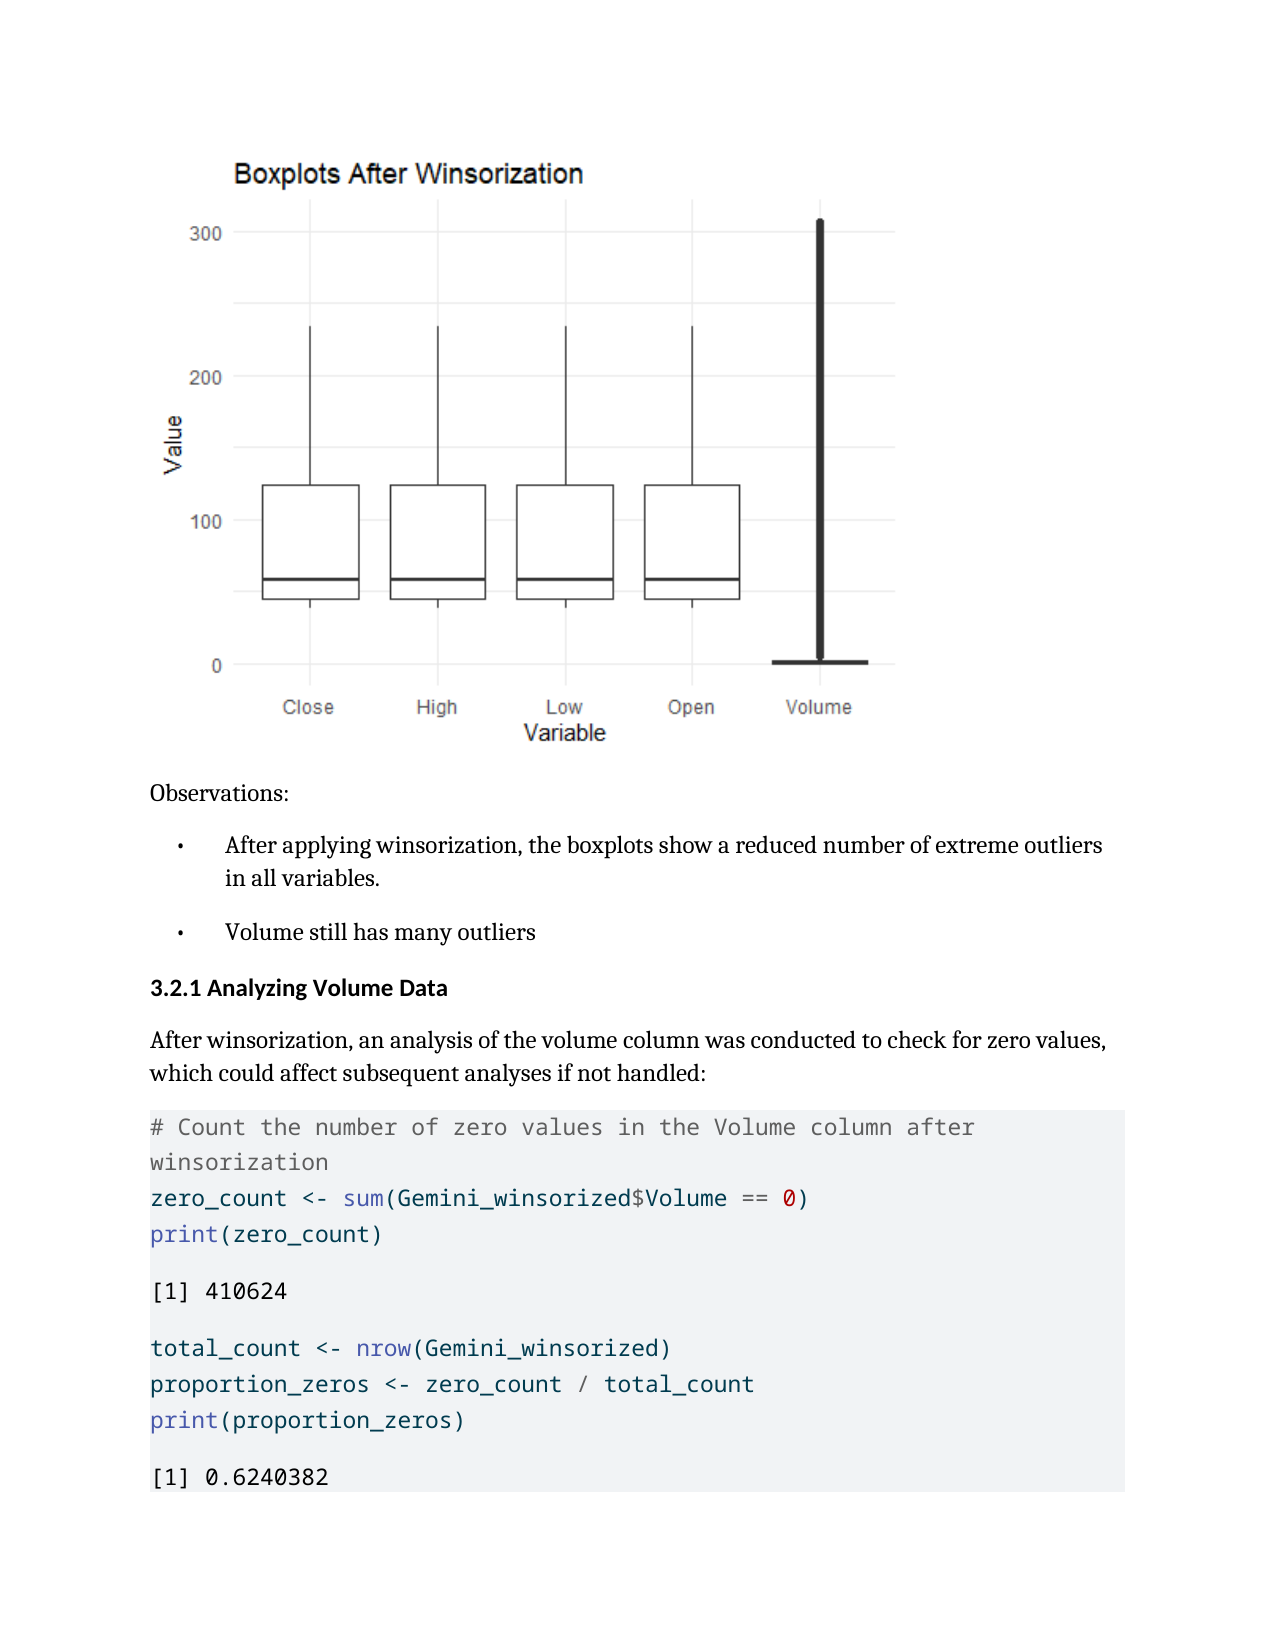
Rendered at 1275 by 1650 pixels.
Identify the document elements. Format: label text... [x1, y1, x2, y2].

text [1] 410624 [150, 1275, 1125, 1306]
text # Count the number of zero values in the Volume column after winsorization zero_count <- sum(Gemini_winsorized$Volume == 0) print(zero_count) [150, 1110, 1125, 1249]
text After winsorization, an analysis of the volume column was conducted to check for zero values, which could affect subsequent analyses if not handled: [150, 1026, 1125, 1087]
text [1] 0.6240382 [150, 1460, 1125, 1492]
list After applying winsorization, the boxplots show a reduced number of extreme outliers in all variables. [175, 831, 1125, 893]
text Observations: [150, 779, 1125, 808]
subtitle 3.2.1 Analyzing Volume Data [150, 972, 1125, 1002]
picture [150, 150, 908, 757]
list Volume still has many outliers [175, 918, 1125, 947]
text total_count <- nrow(Gemini_winsorized) proportion_zeros <- zero_count / total_count print(proportion_zeros) [150, 1332, 1125, 1435]
